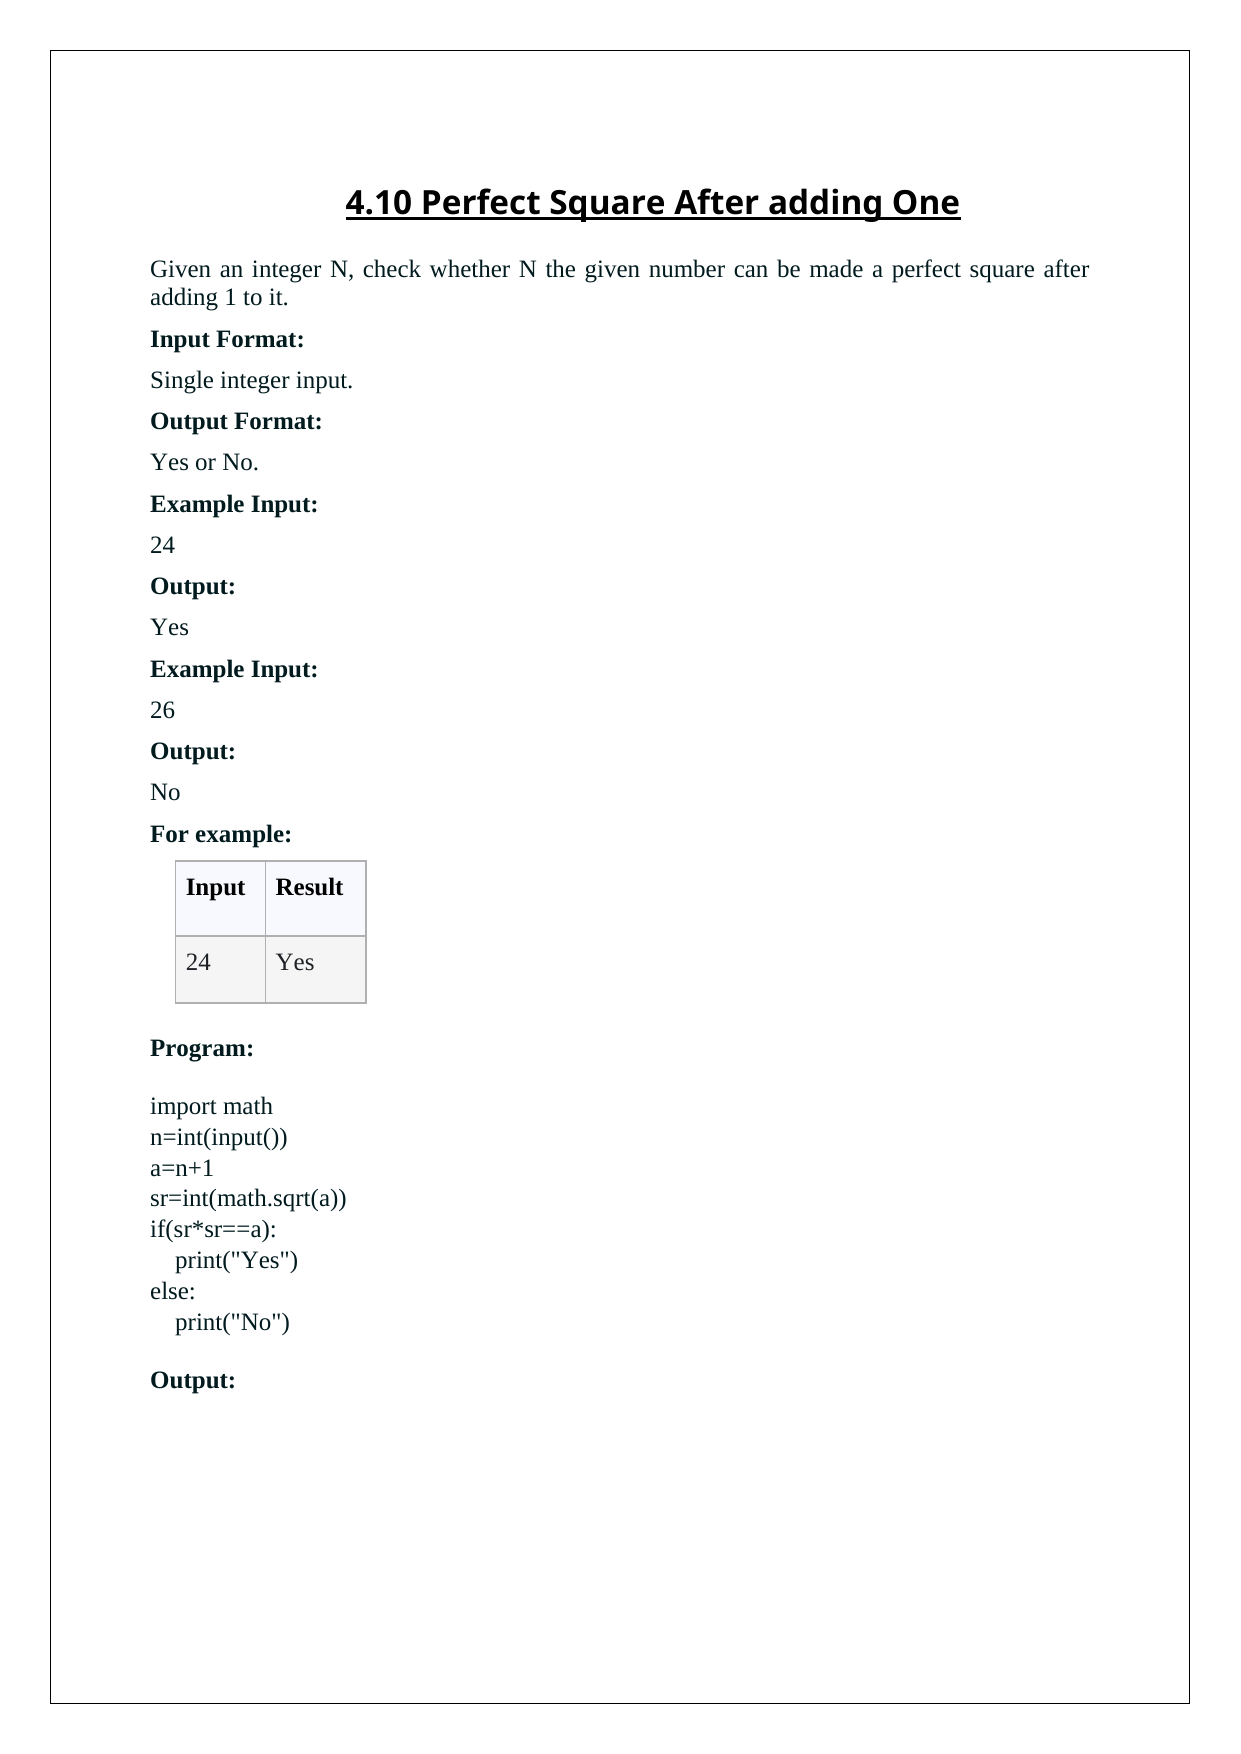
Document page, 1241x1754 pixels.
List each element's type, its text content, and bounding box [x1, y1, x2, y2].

text import math [150, 1091, 1090, 1120]
text Output: [150, 1365, 1090, 1393]
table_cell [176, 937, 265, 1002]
text Output: [150, 571, 1090, 600]
text Input Format: [150, 324, 1090, 352]
text n=int(input()) [150, 1122, 1090, 1151]
text Yes [150, 612, 1090, 641]
text Given an integer N, check whether N the given number can be made a perfect square after adding 1 to it. [150, 254, 1090, 311]
text Output: [150, 736, 1090, 765]
text if(sr*sr==a): [150, 1214, 1090, 1243]
text 24 [150, 530, 1090, 559]
text print("No") [150, 1307, 1090, 1336]
text Program: [150, 1033, 1090, 1062]
text sr=int(math.sqrt(a)) [150, 1183, 1090, 1212]
text Single integer input. [150, 365, 1090, 394]
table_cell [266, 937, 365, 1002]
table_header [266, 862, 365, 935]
text Yes or No. [150, 447, 1090, 476]
text Example Input: [150, 654, 1090, 682]
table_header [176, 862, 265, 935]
text No [150, 777, 1090, 806]
text a=n+1 [150, 1153, 1090, 1181]
text else: [150, 1276, 1090, 1305]
text 26 [150, 695, 1090, 724]
text print("Yes") [150, 1245, 1090, 1274]
text For example: [150, 819, 1090, 847]
text 4.10 Perfect Square After adding One [216, 179, 1090, 224]
text Example Input: [150, 489, 1090, 517]
text Output Format: [150, 406, 1090, 435]
